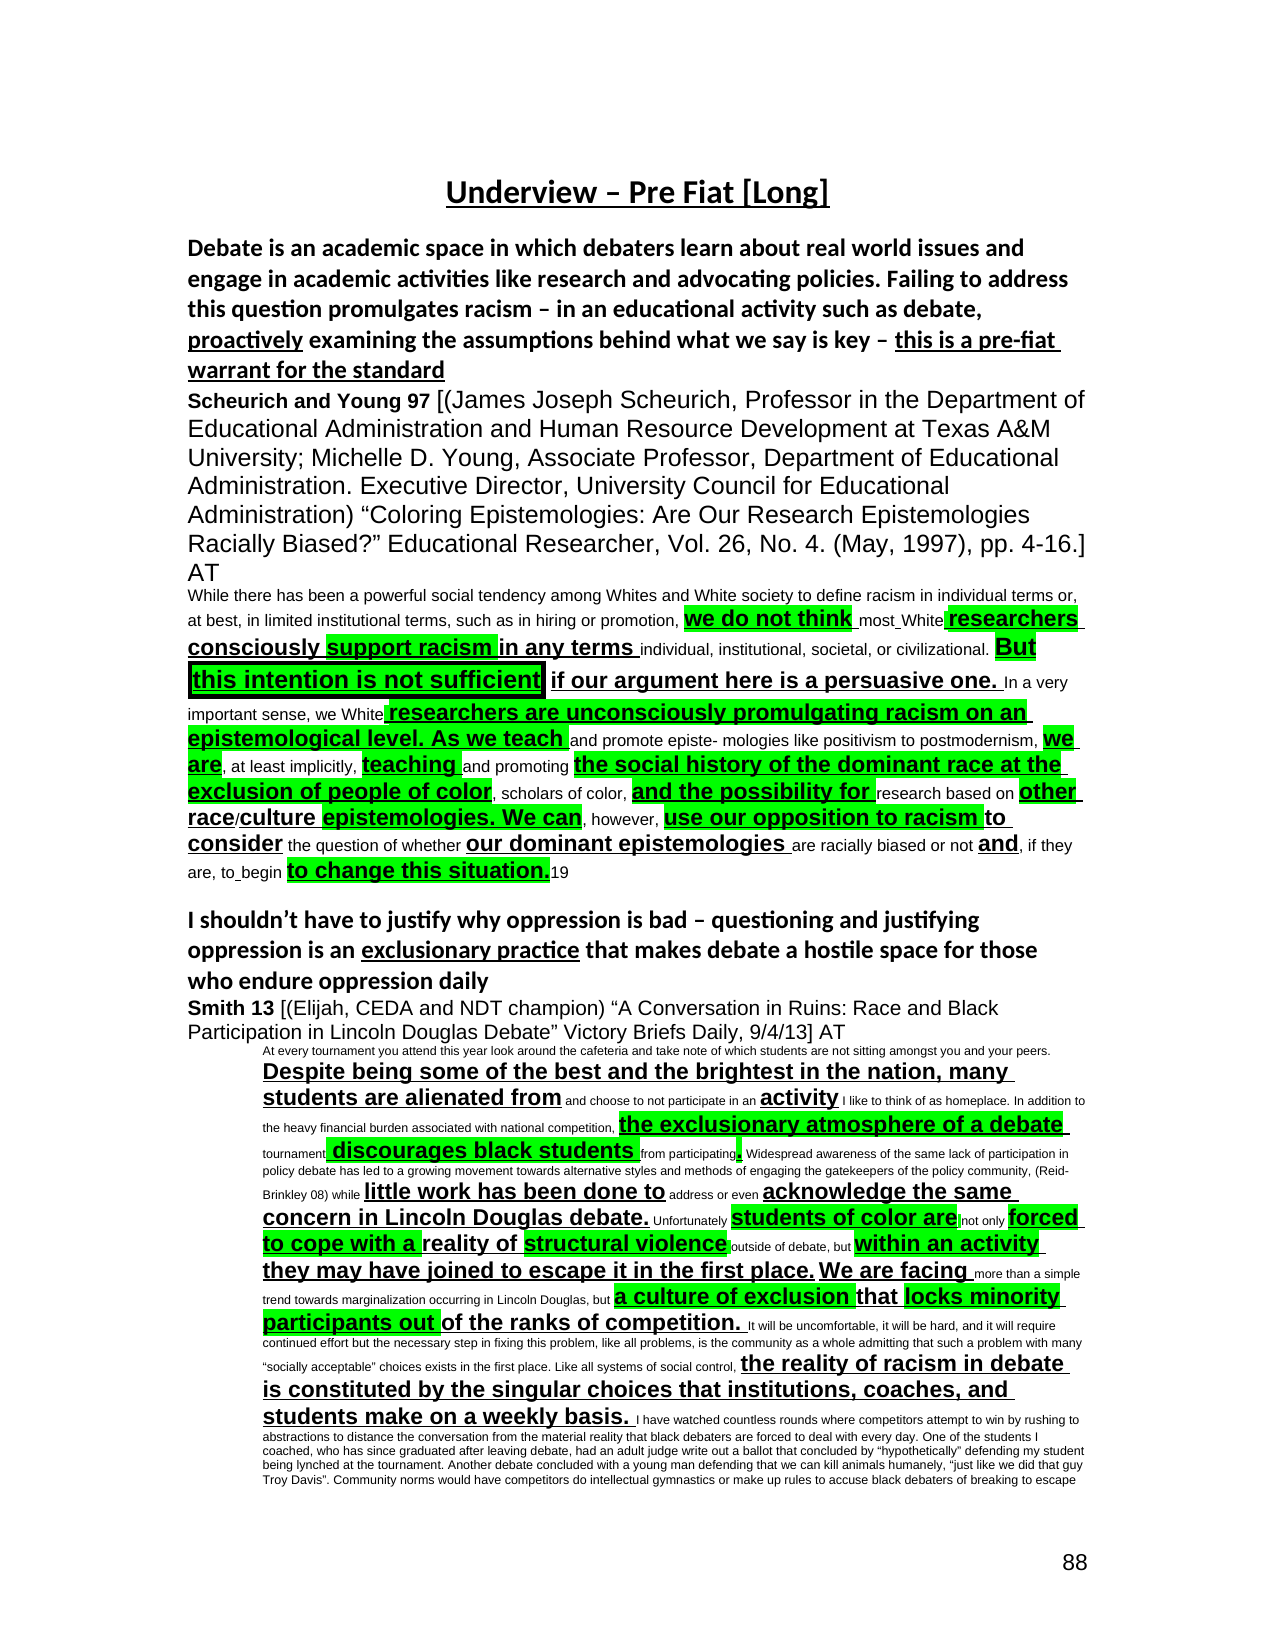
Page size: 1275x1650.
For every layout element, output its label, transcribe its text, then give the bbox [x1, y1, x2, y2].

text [262, 1043, 1087, 1487]
subtitle Debate is an academic space in which debaters learn about real world issues and engage in academic activities like research and advocating policies. Failing to address this question promulgates racism – in an educational activity such as debate, proactively examining the assumptions behind what we say is key – this is a pre-fiat warrant for the standard [187, 232, 1087, 385]
subtitle I shouldn’t have to justify why oppression is bad – questioning and justifying oppression is an exclusionary practice that makes debate a hostile space for those who endure oppression daily [187, 904, 1087, 996]
text While there has been a powerful social tendency among Whites and White society to define racism in individual terms or, at best, in limited institutional terms, such as in hiring or promotion, we do not think most White researchers consciously support racism in any terms individual, institutional, societal, or civilizational. But this intention is not sufficient if our argument here is a persuasive one. In a very important sense, we White researchers are unconsciously promulgating racism on an epistemological level. As we teach and promote episte- mologies like positivism to postmodernism, we are, at least implicitly, teaching and promoting the social history of the dominant race at the exclusion of people of color, scholars of color, and the possibility for research based on other race/culture epistemologies. We can, however, use our opposition to racism to consider the question of whether our dominant epistemologies are racially biased or not and, if they are, to begin to change this situation.19 [187, 586, 1087, 883]
text Smith 13 [(Elijah, CEDA and NDT champion) “A Conversation in Ruins: Race and Black Participation in Lincoln Douglas Debate” Victory Briefs Daily, 9/4/13] AT [187, 996, 1087, 1043]
subtitle Underview – Pre Fiat [Long] [187, 171, 1087, 212]
text Scheurich and Young 97 [(James Joseph Scheurich, Professor in the Department of Educational Administration and Human Resource Development at Texas A&M University; Michelle D. Young, Associate Professor, Department of Educational Administration. Executive Director, University Council for Educational Administration) “Coloring Epistemologies: Are Our Research Epistemologies Racially Biased?” Educational Researcher, Vol. 26, No. 4. (May, 1997), pp. 4-16.] AT [187, 385, 1087, 586]
